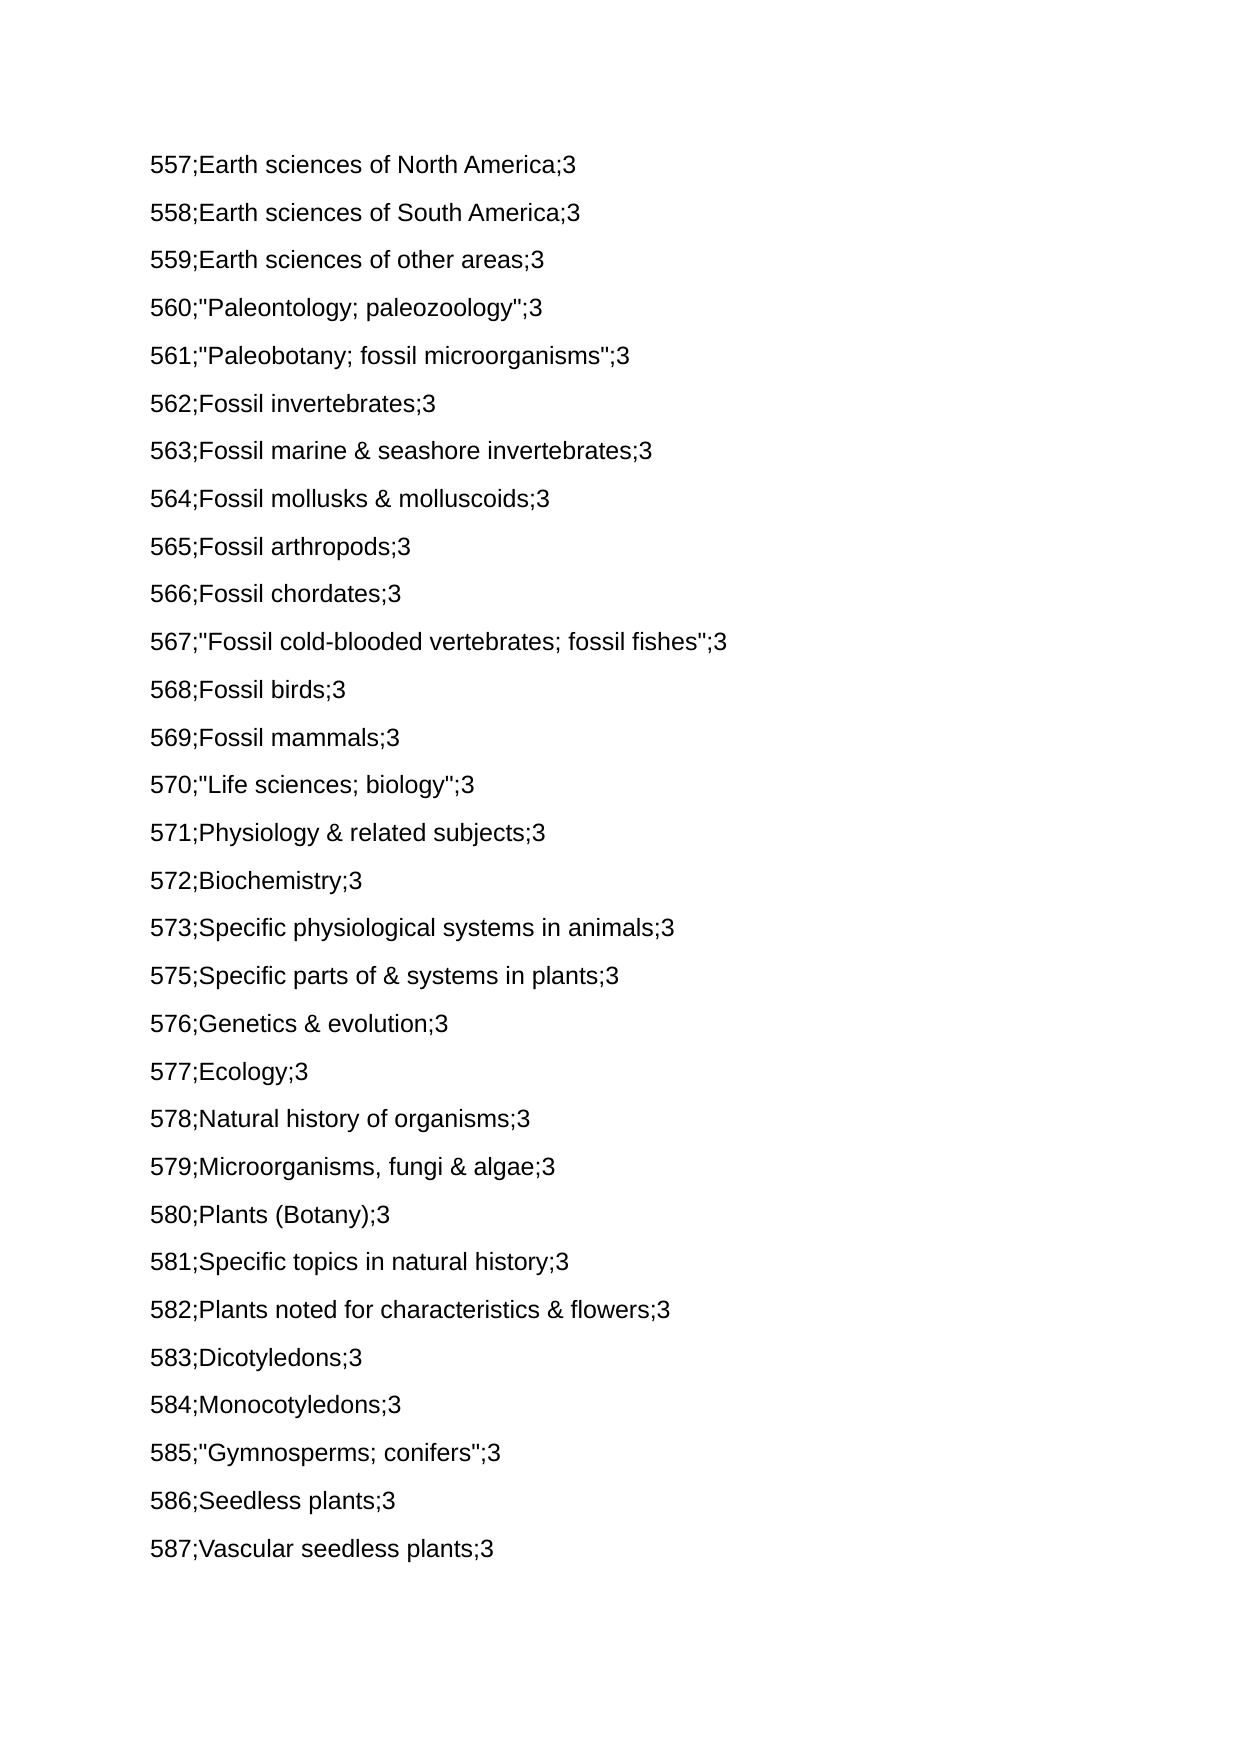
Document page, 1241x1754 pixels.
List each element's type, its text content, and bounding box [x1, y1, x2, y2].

text 576;Genetics & evolution;3 [150, 1009, 1090, 1037]
text 564;Fossil mollusks & molluscoids;3 [150, 484, 1090, 513]
text 571;Physiology & related subjects;3 [150, 818, 1090, 847]
text 566;Fossil chordates;3 [150, 579, 1090, 608]
text 563;Fossil marine & seashore invertebrates;3 [150, 436, 1090, 465]
text 579;Microorganisms, fungi & algae;3 [150, 1152, 1090, 1181]
text 560;"Paleontology; paleozoology";3 [150, 293, 1090, 322]
text 561;"Paleobotany; fossil microorganisms";3 [150, 341, 1090, 369]
text 562;Fossil invertebrates;3 [150, 388, 1090, 417]
text 557;Earth sciences of North America;3 [150, 150, 1090, 179]
text 573;Specific physiological systems in animals;3 [150, 913, 1090, 942]
text 575;Specific parts of & systems in plants;3 [150, 961, 1090, 990]
text 580;Plants (Botany);3 [150, 1199, 1090, 1228]
text 582;Plants noted for characteristics & flowers;3 [150, 1295, 1090, 1324]
text 572;Biochemistry;3 [150, 866, 1090, 894]
text 585;"Gymnosperms; conifers";3 [150, 1438, 1090, 1467]
text 568;Fossil birds;3 [150, 675, 1090, 703]
text 565;Fossil arthropods;3 [150, 532, 1090, 560]
text 584;Monocotyledons;3 [150, 1390, 1090, 1419]
text 578;Natural history of organisms;3 [150, 1104, 1090, 1133]
text 559;Earth sciences of other areas;3 [150, 245, 1090, 274]
text 586;Seedless plants;3 [150, 1486, 1090, 1514]
text 577;Ecology;3 [150, 1056, 1090, 1085]
text 567;"Fossil cold-blooded vertebrates; fossil fishes";3 [150, 627, 1090, 656]
text 558;Earth sciences of South America;3 [150, 198, 1090, 226]
text 587;Vascular seedless plants;3 [150, 1533, 1090, 1562]
text 583;Dicotyledons;3 [150, 1343, 1090, 1371]
text 581;Specific topics in natural history;3 [150, 1247, 1090, 1276]
text 569;Fossil mammals;3 [150, 722, 1090, 751]
text 570;"Life sciences; biology";3 [150, 770, 1090, 799]
